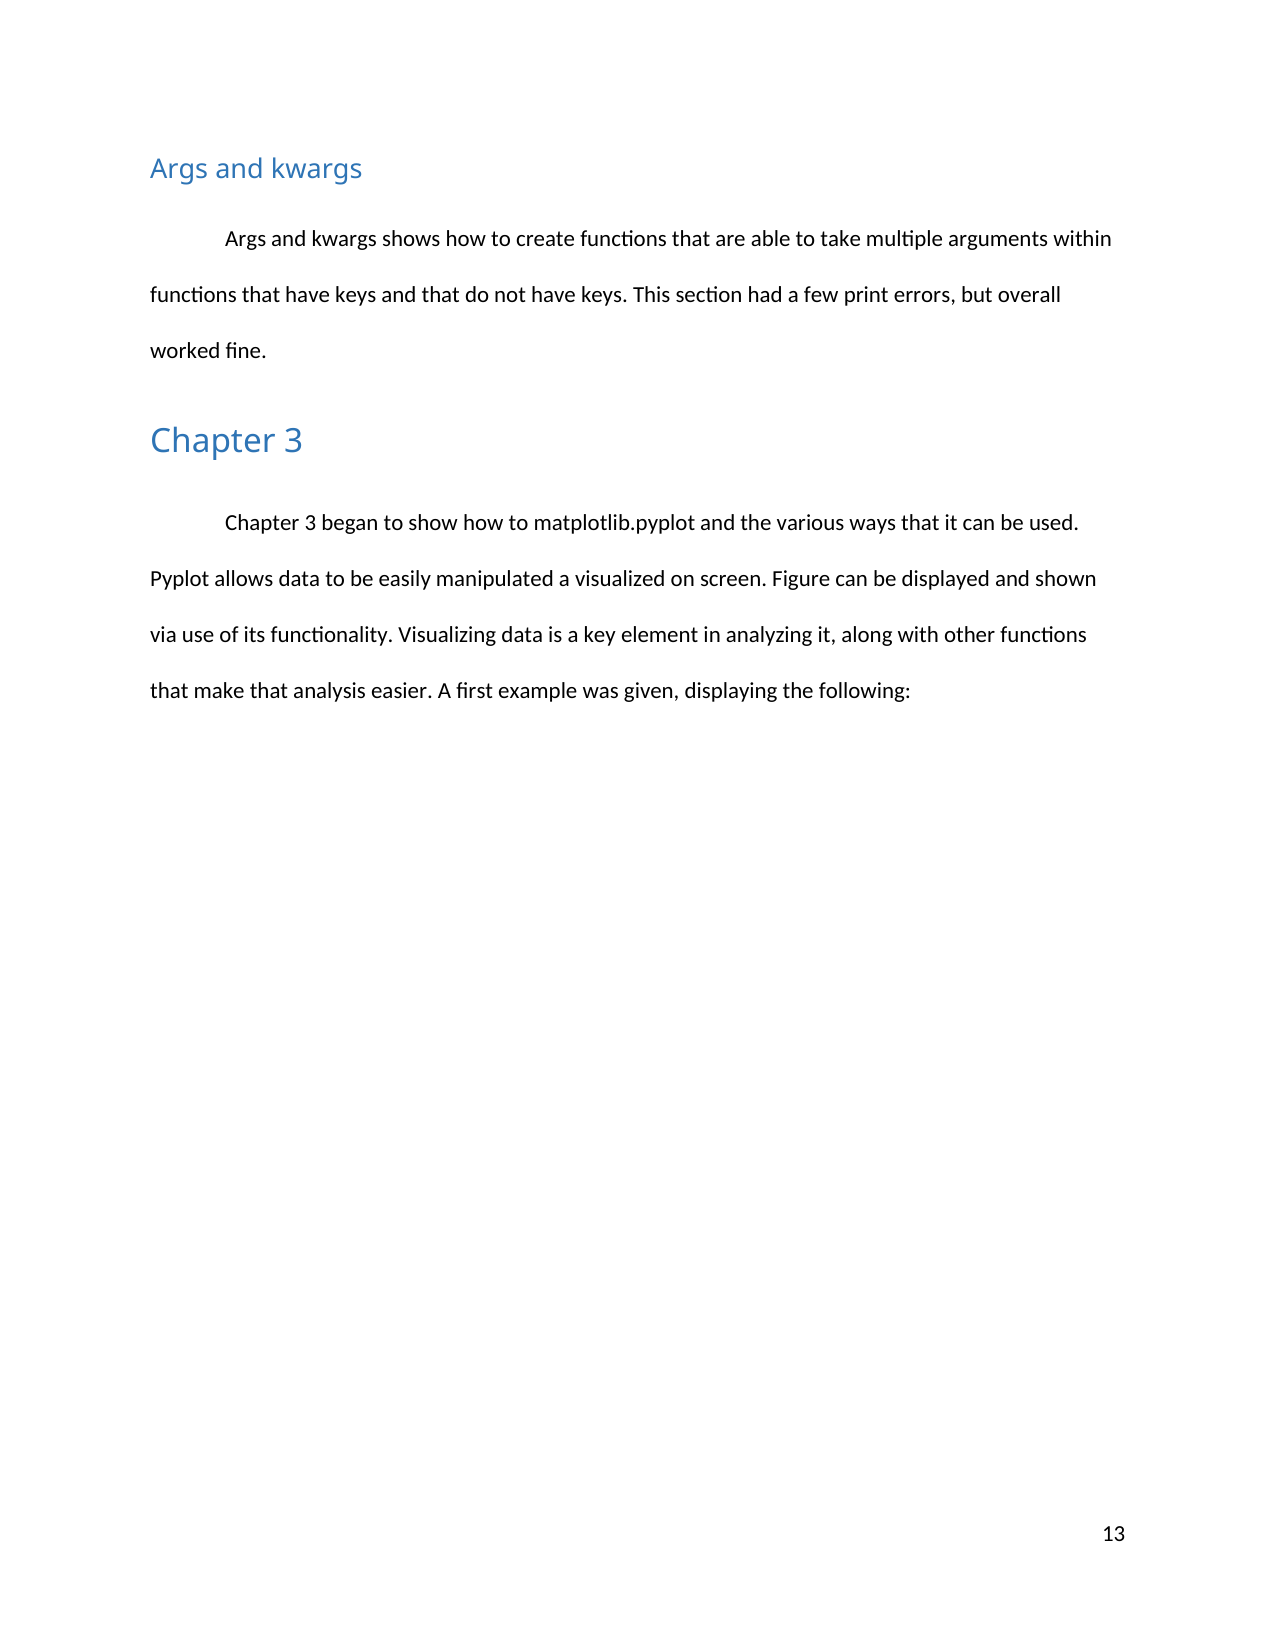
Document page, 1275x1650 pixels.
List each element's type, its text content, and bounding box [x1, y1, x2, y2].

subtitle Chapter 3 [150, 417, 1125, 462]
text Args and kwargs shows how to create functions that are able to take multiple arguments within functions that have keys and that do not have keys. This section had a few print errors, but overall worked fine. [150, 224, 1125, 364]
text Chapter 3 began to show how to matplotlib.pyplot and the various ways that it can be used. Pyplot allows data to be easily manipulated a visualized on screen. Figure can be displayed and shown via use of its functionality. Visualizing data is a key element in analyzing it, along with other functions that make that analysis easier. A first example was given, displaying the following: [150, 508, 1125, 704]
subtitle Args and kwargs [150, 150, 1125, 187]
